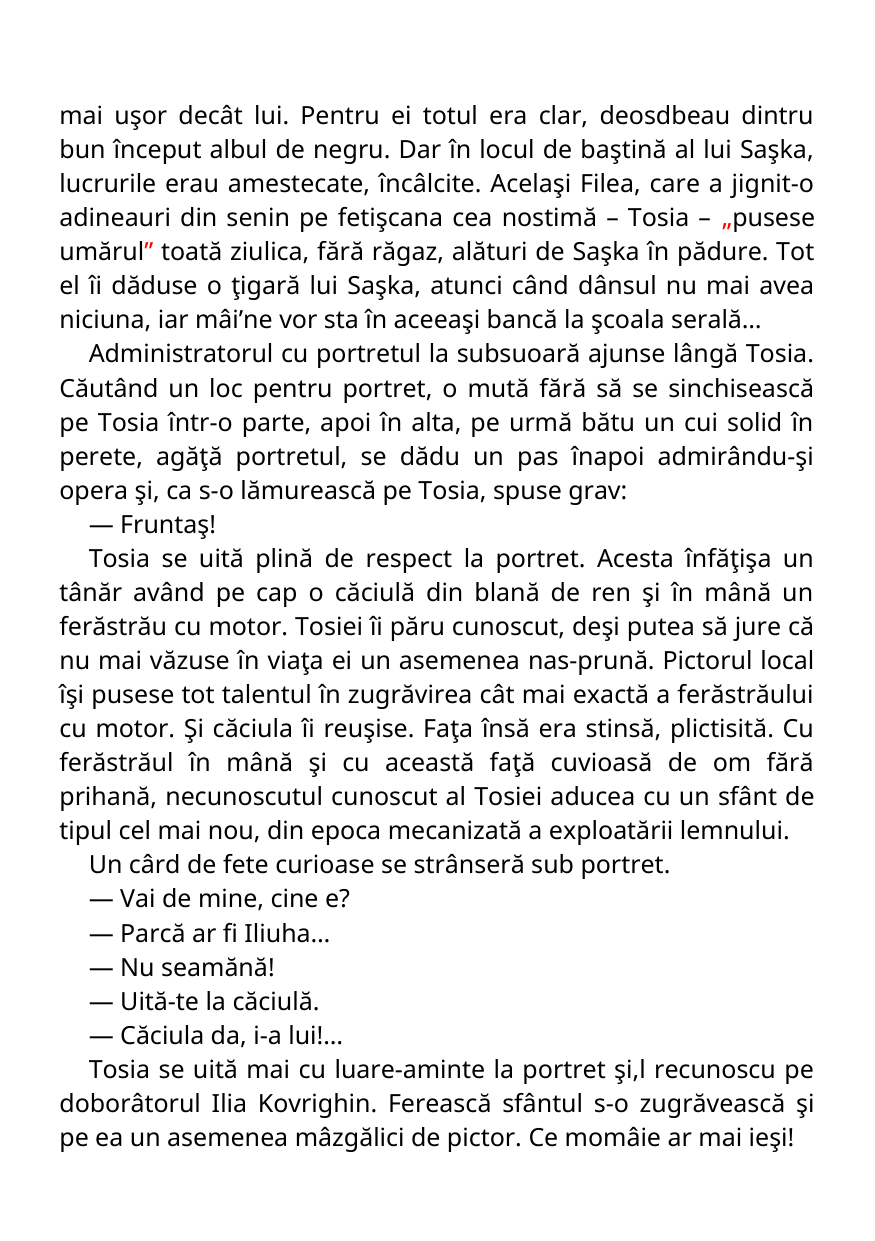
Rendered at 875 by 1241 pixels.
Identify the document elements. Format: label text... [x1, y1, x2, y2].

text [59, 98, 815, 336]
text — Nu seamănă! [59, 949, 815, 983]
text Administratorul cu portretul la subsuoară ajunse lângă Tosia. Căutând un loc pentru portret, o mută fără să se sinchisească pe Tosia într-o parte, apoi în alta, pe urmă bătu un cui solid în perete, agăţă portretul, se dădu un pas înapoi admirându-şi opera şi, ca s-o lămurească pe Tosia, spuse grav: [59, 336, 815, 506]
text Un cârd de fete curioase se strânseră sub portret. [59, 847, 815, 881]
text Tosia se uită mai cu luare-aminte la portret şi,l recunoscu pe doborâtorul Ilia Kovrighin. Ferească sfântul s-o zugrăvească şi pe ea un asemenea mâzgălici de pictor. Ce momâie ar mai ieşi! [59, 1051, 815, 1154]
text — Fruntaş! [59, 506, 815, 541]
text — Parcă ar fi Iliuha… [59, 915, 815, 949]
text — Căciula da, i-a lui!… [59, 1017, 815, 1051]
text Tosia se uită plină de respect la portret. Acesta înfăţişa un tânăr având pe cap o căciulă din blană de ren şi în mână un ferăstrău cu motor. Tosiei îi păru cunoscut, deşi putea să jure că nu mai văzuse în viaţa ei un asemenea nas-prună. Pictorul local îşi pusese tot talentul în zugrăvirea cât mai exactă a ferăstrăului cu motor. Şi căciula îi reuşise. Faţa însă era stinsă, plictisită. Cu ferăstrăul în mână şi cu această faţă cuvioasă de om fără prihană, necunoscutul cunoscut al Tosiei aducea cu un sfânt de tipul cel mai nou, din epoca mecanizată a exploatării lemnului. [59, 541, 815, 847]
text — Uită-te la căciulă. [59, 983, 815, 1017]
text — Vai de mine, cine e? [59, 881, 815, 915]
